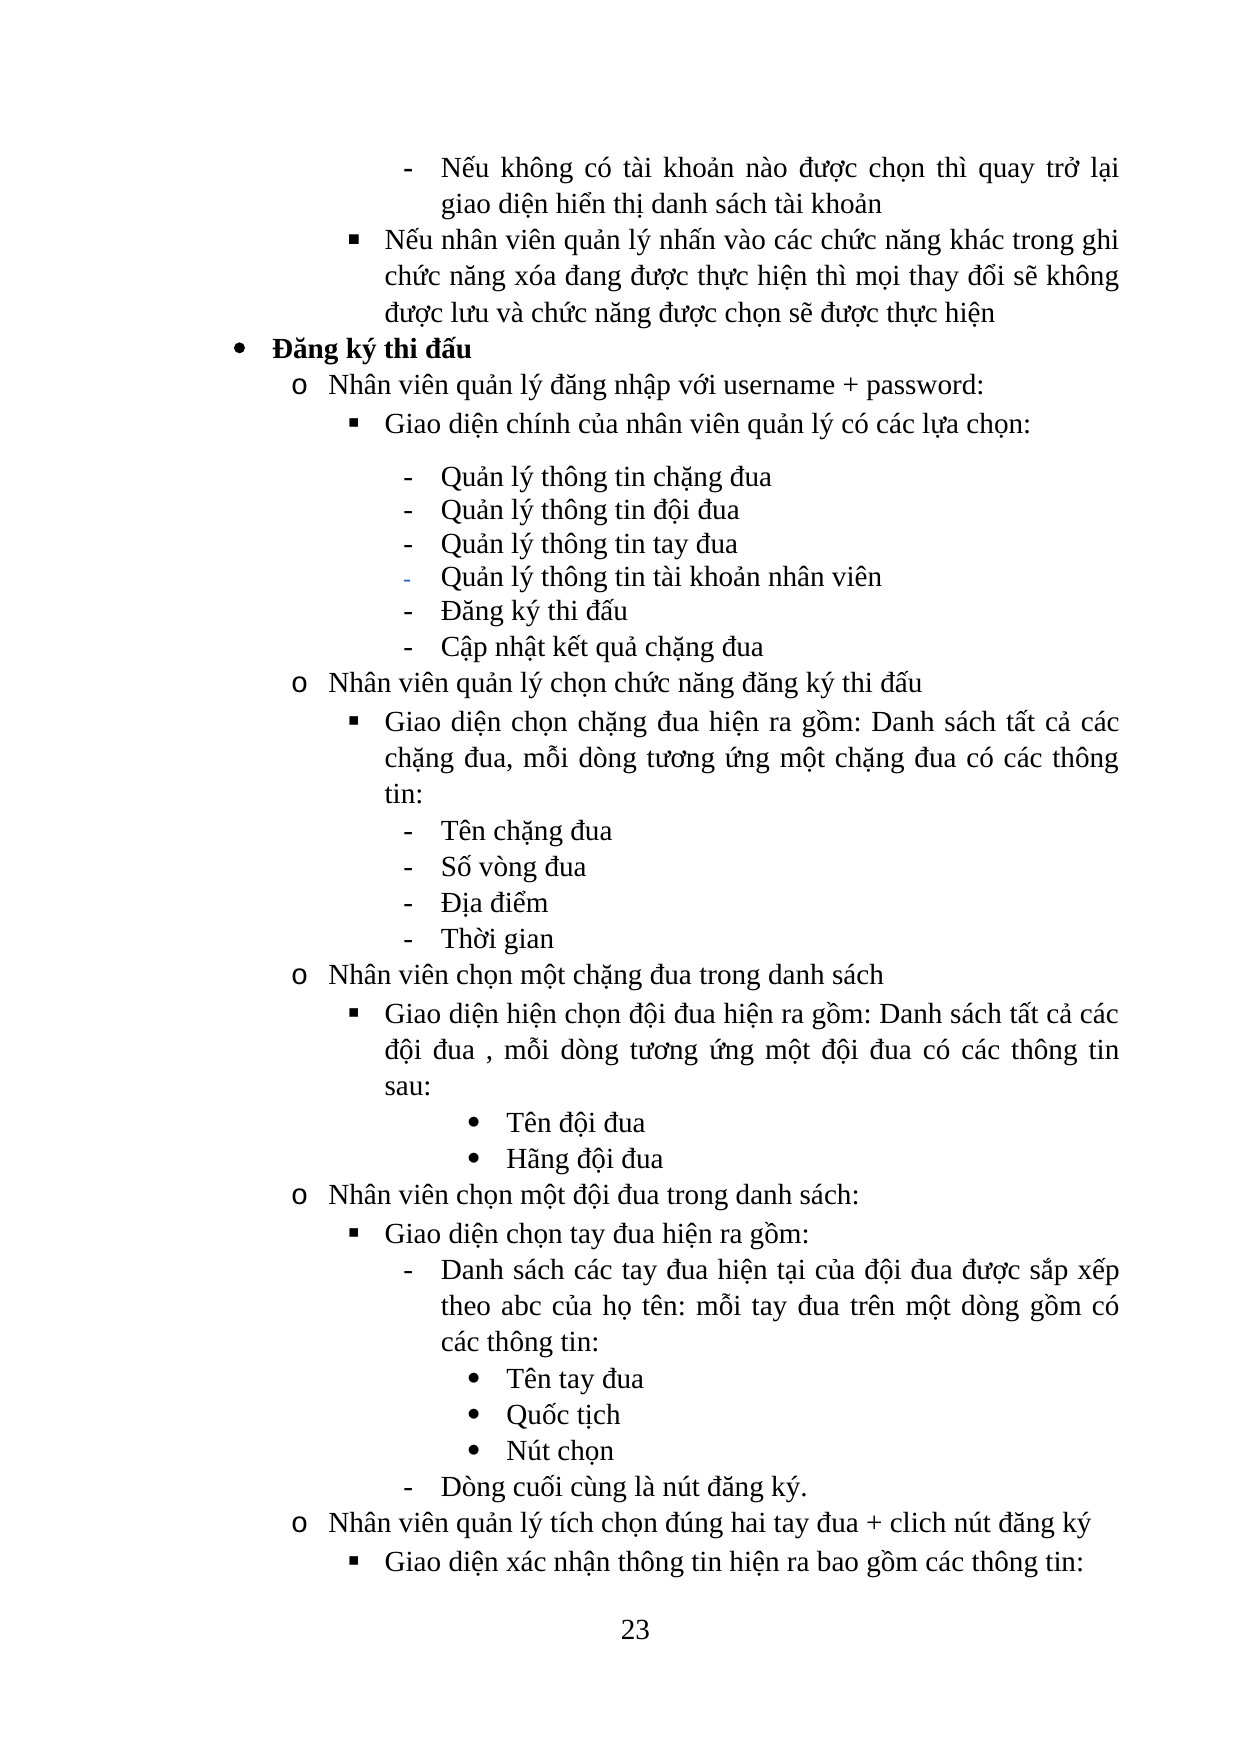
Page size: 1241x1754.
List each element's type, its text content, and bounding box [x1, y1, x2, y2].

list Giao diện chọn chặng đua hiện ra gồm: Danh sách tất cả các chặng đua, mỗi dòng tương ứng một chặng đua có các thông tin: [347, 704, 1120, 810]
list Nếu nhân viên quản lý nhấn vào các chức năng khác trong ghi chức năng xóa đang được thực hiện thì mọi thay đổi sẽ không được lưu và chức năng được chọn sẽ được thực hiện [347, 222, 1120, 328]
list Quản lý thông tin chặng đua [403, 459, 1120, 492]
list Nhân viên chọn một chặng đua trong danh sách [291, 957, 1120, 993]
list Nút chọn [469, 1433, 1120, 1467]
list Nhân viên quản lý chọn chức năng đăng ký thi đấu [291, 665, 1120, 701]
list Nhân viên quản lý đăng nhập với username + password: [291, 367, 1120, 403]
list Số vòng đua [403, 849, 1120, 882]
list Cập nhật kết quả chặng đua [403, 629, 1120, 663]
list Đăng ký thi đấu [403, 593, 1120, 627]
list Tên chặng đua [403, 813, 1120, 846]
list Quốc tịch [469, 1397, 1120, 1431]
list Danh sách các tay đua hiện tại của đội đua được sắp xếp theo abc của họ tên: mỗi tay đua trên một dòng gồm có các thông tin: [403, 1252, 1120, 1358]
list Thời gian [403, 921, 1120, 955]
list Nhân viên chọn một đội đua trong danh sách: [291, 1177, 1120, 1213]
list Giao diện xác nhận thông tin hiện ra bao gồm các thông tin: [347, 1544, 1120, 1578]
list Tên đội đua [469, 1105, 1120, 1138]
list Quản lý thông tin đội đua [403, 492, 1120, 526]
list Nếu không có tài khoản nào được chọn thì quay trở lại giao diện hiển thị danh sách tài khoản [403, 150, 1120, 220]
list Địa điểm [403, 885, 1120, 918]
list Giao diện chọn tay đua hiện ra gồm: [347, 1216, 1120, 1250]
list Giao diện hiện chọn đội đua hiện ra gồm: Danh sách tất cả các đội đua , mỗi dòng tương ứng một đội đua có các thông tin sau: [347, 996, 1120, 1102]
list Hãng đội đua [469, 1141, 1120, 1174]
list Quản lý thông tin tay đua [403, 526, 1120, 559]
list Tên tay đua [469, 1361, 1120, 1394]
list Giao diện chính của nhân viên quản lý có các lựa chọn: [347, 406, 1120, 439]
list Đăng ký thi đấu [234, 331, 1120, 364]
list Nhân viên quản lý tích chọn đúng hai tay đua + clich nút đăng ký [291, 1506, 1120, 1542]
list Dòng cuối cùng là nút đăng ký. [403, 1469, 1120, 1503]
list Quản lý thông tin tài khoản nhân viên [403, 559, 1120, 593]
